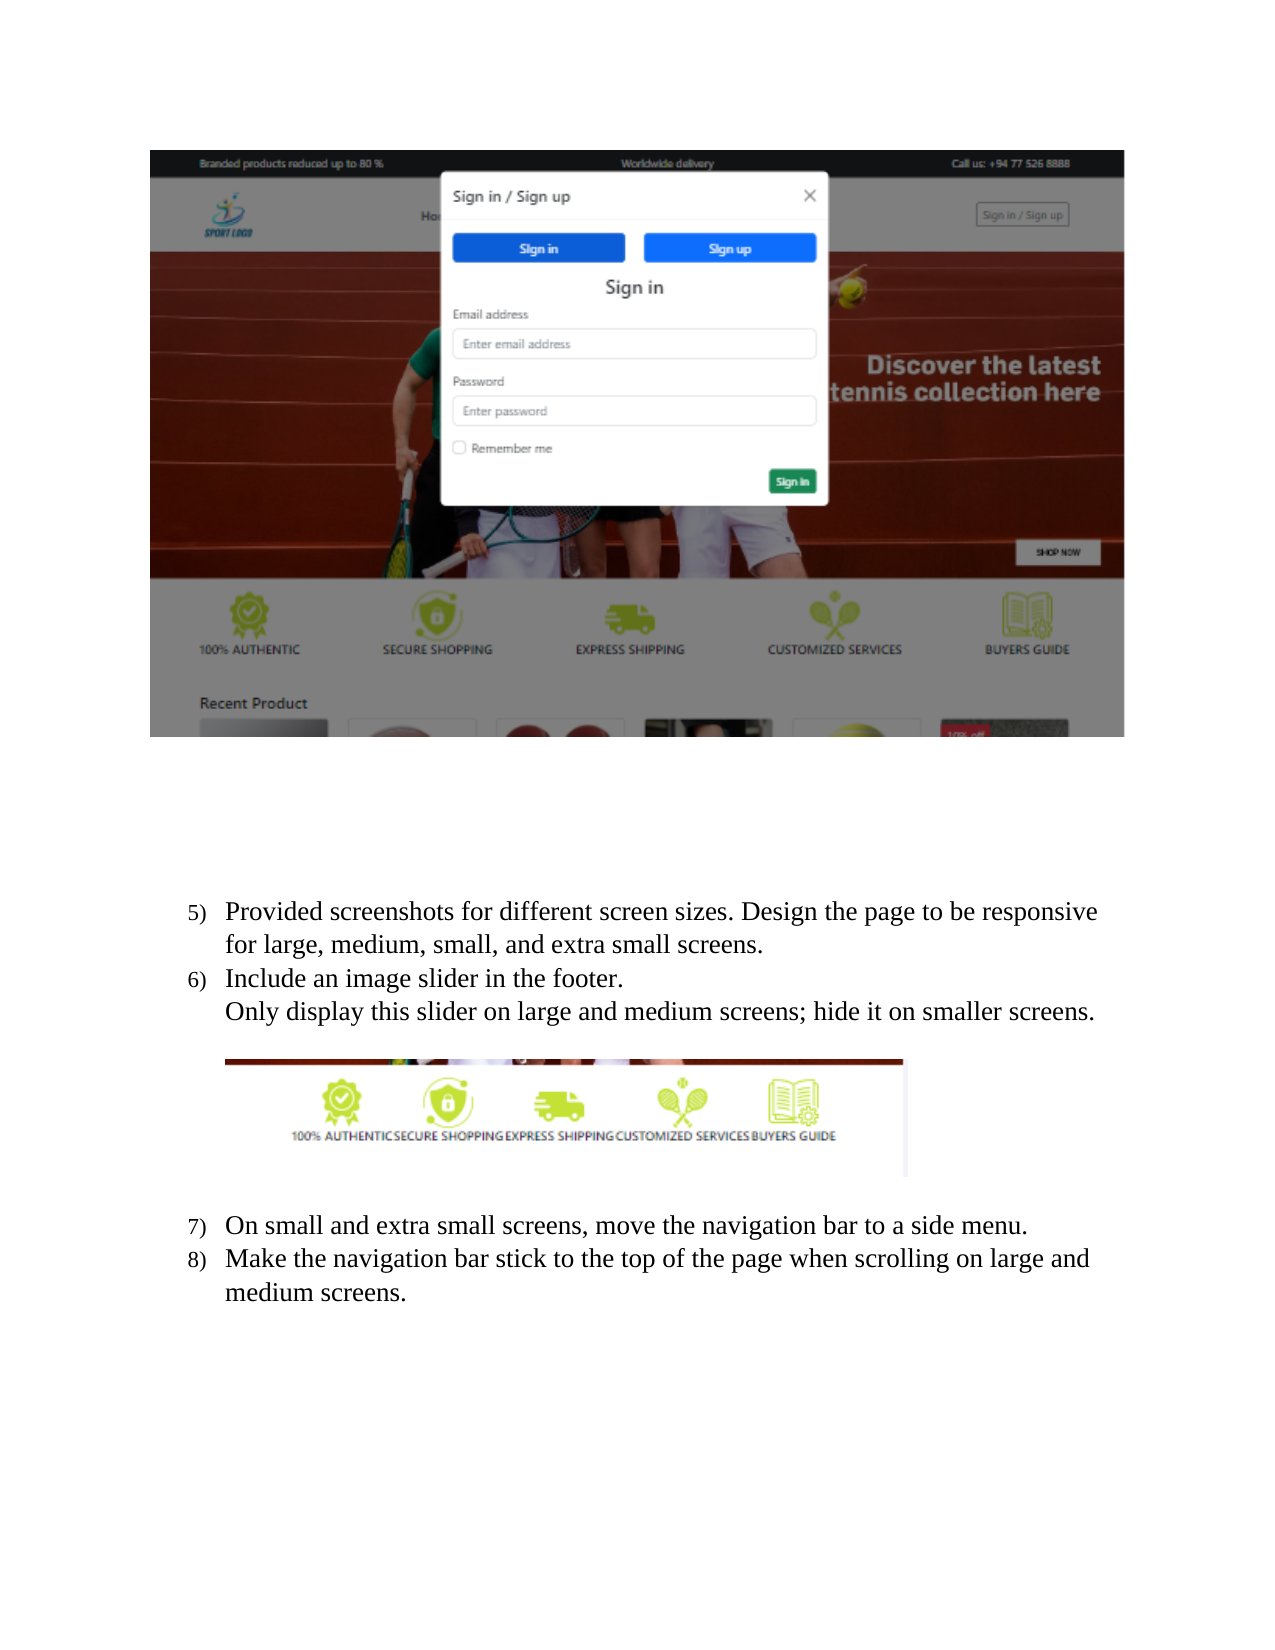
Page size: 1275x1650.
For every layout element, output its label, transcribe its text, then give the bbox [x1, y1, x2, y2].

list On small and extra small screens, move the navigation bar to a side menu. [187, 1209, 1125, 1240]
list Include an image slider in the footer. [187, 962, 1125, 993]
picture [225, 1059, 908, 1177]
list Make the navigation bar stick to the top of the page when scrolling on large and medium screens. [187, 1242, 1125, 1307]
picture [150, 150, 1125, 737]
list Provided screenshots for different screen sizes. Design the page to be responsive for large, medium, small, and extra small screens. [187, 895, 1125, 959]
list Only display this slider on large and medium screens; hide it on smaller screens. [225, 995, 1125, 1027]
